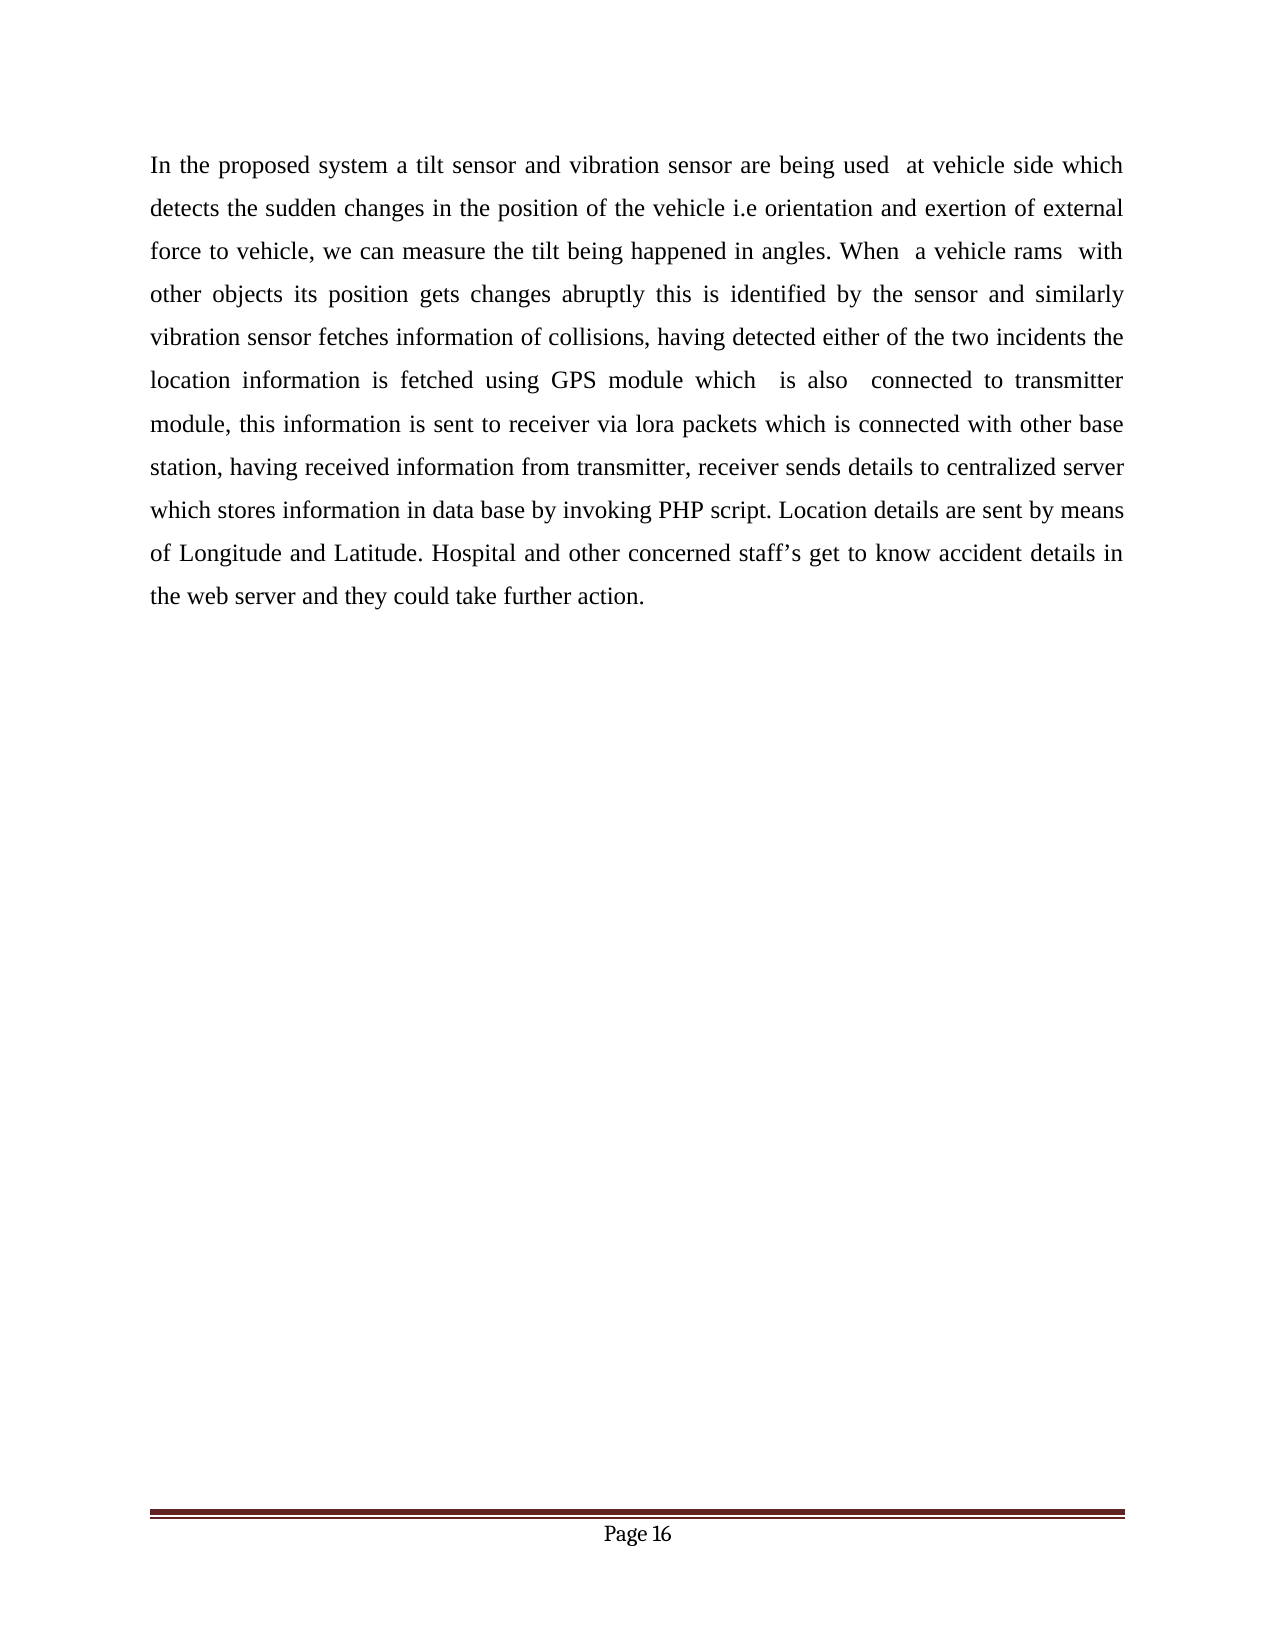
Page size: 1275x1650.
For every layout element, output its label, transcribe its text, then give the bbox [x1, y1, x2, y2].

text In the proposed system a tilt sensor and vibration sensor are being used at vehicle side which detects the sudden changes in the position of the vehicle i.e orientation and exertion of external force to vehicle, we can measure the tilt being happened in angles. When a vehicle rams with other objects its position gets changes abruptly this is identified by the sensor and similarly vibration sensor fetches information of collisions, having detected either of the two incidents the location information is fetched using GPS module which is also connected to transmitter module, this information is sent to receiver via lora packets which is connected with other base station, having received information from transmitter, receiver sends details to centralized server which stores information in data base by invoking PHP script. Location details are sent by means of Longitude and Latitude. Hospital and other concerned staff’s get to know accident details in the web server and they could take further action. [150, 150, 1125, 610]
